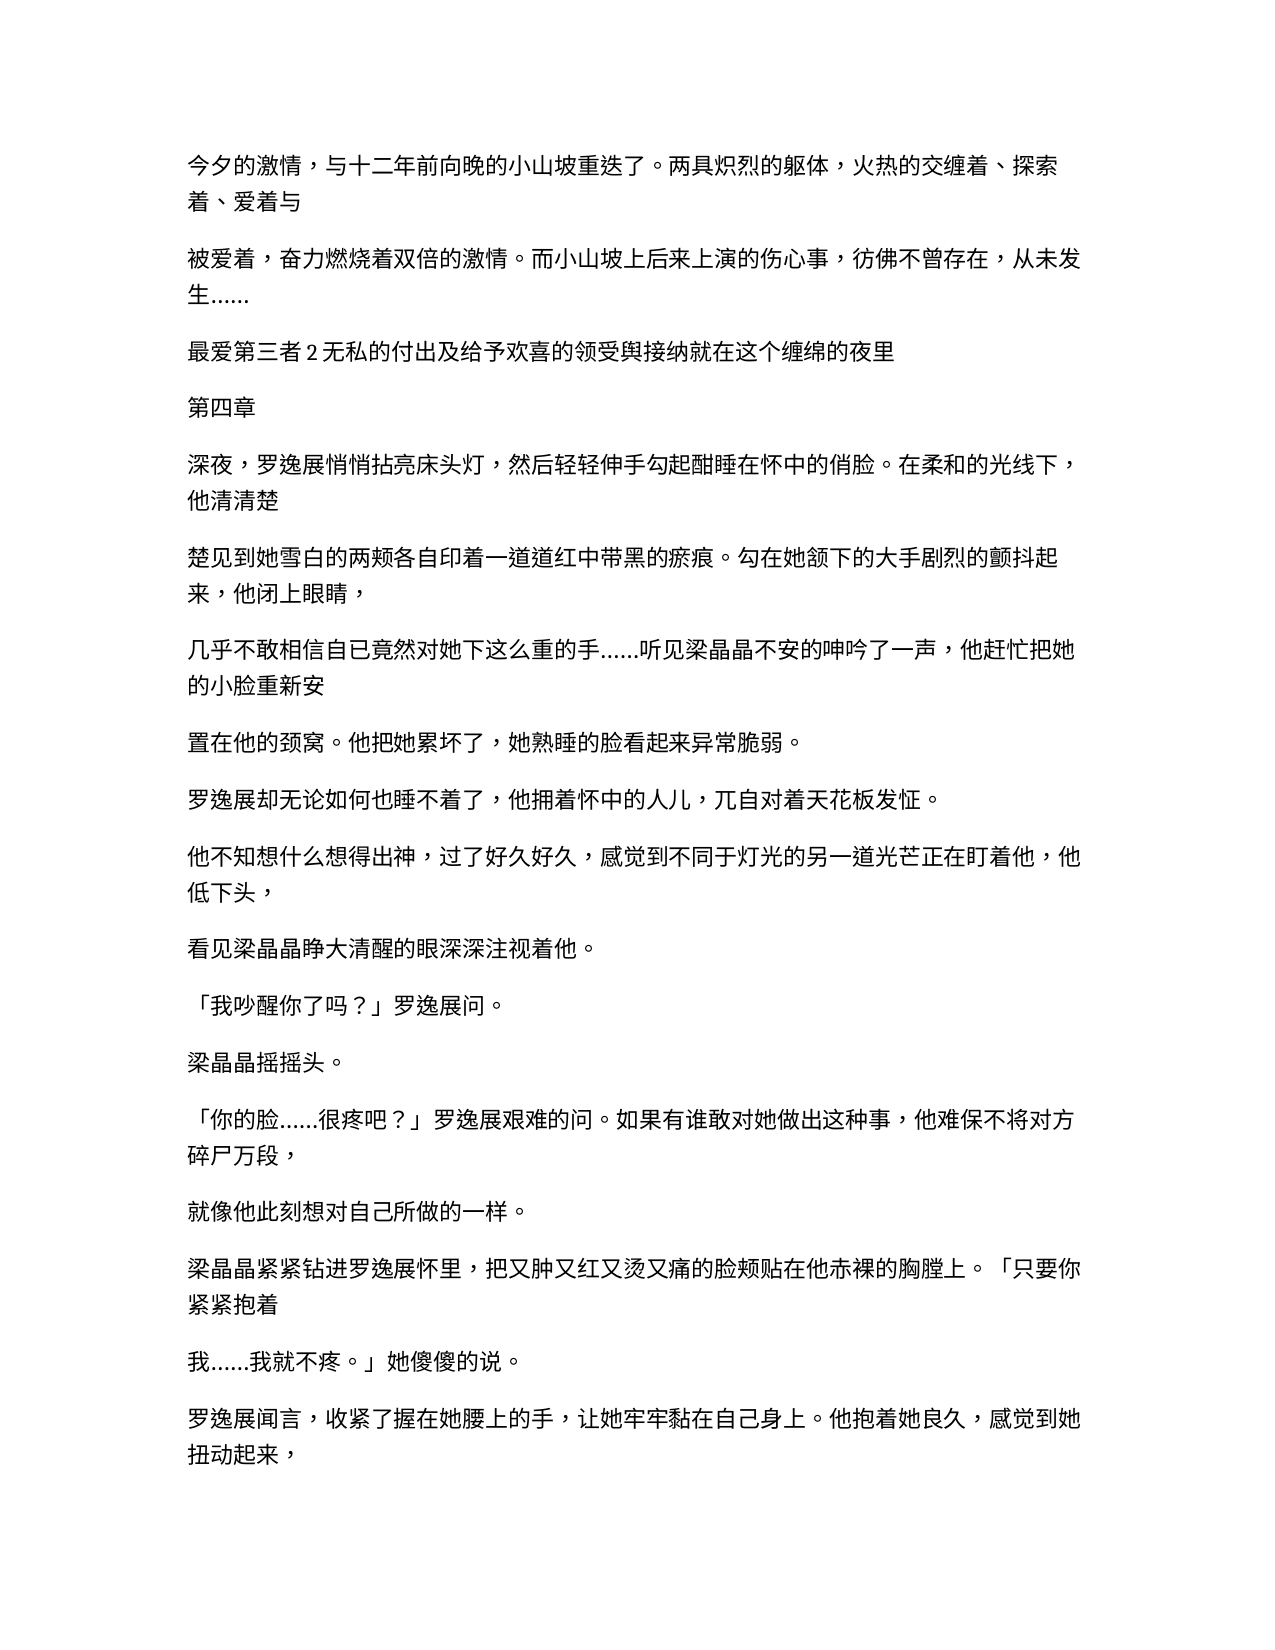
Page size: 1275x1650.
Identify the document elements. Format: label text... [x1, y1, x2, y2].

text 我……我就不疼。」她傻傻的说。 [187, 1346, 1087, 1377]
text 楚见到她雪白的两颊各自印着一道道红中带黑的瘀痕。勾在她颔下的大手剧烈的颤抖起来，他闭上眼睛， [187, 542, 1087, 609]
text 梁晶晶紧紧钻进罗逸展怀里，把又肿又红又烫又痛的脸颊贴在他赤裸的胸膛上。「只要你紧紧抱着 [187, 1253, 1087, 1320]
text 最爱第三者2 无私的付出及给予欢喜的领受舆接纳就在这个缠绵的夜里 [187, 335, 1087, 367]
text 今夕的激情，与十二年前向晚的小山坡重迭了。两具炽烈的躯体，火热的交缠着、探索着、爱着与 [187, 150, 1087, 217]
text 罗逸展却无论如何也睡不着了，他拥着怀中的人儿，兀自对着天花板发怔。 [187, 784, 1087, 815]
text 几乎不敢相信自已竟然对她下这么重的手……听见梁晶晶不安的呻吟了一声，他赶忙把她的小脸重新安 [187, 634, 1087, 702]
text 被爱着，奋力燃烧着双倍的激情。而小山坡上后来上演的伤心事，彷佛不曾存在，从未发生…… [187, 243, 1087, 310]
text 梁晶晶摇摇头。 [187, 1047, 1087, 1078]
text 置在他的颈窝。他把她累坏了，她熟睡的脸看起来异常脆弱。 [187, 727, 1087, 758]
text 深夜，罗逸展悄悄拈亮床头灯，然后轻轻伸手勾起酣睡在怀中的俏脸。在柔和的光线下，他清清楚 [187, 449, 1087, 516]
text 第四章 [187, 392, 1087, 423]
text 「你的脸……很疼吧？」罗逸展艰难的问。如果有谁敢对她做出这种事，他难保不将对方碎尸万段， [187, 1104, 1087, 1171]
text 看见梁晶晶睁大清醒的眼深深注视着他。 [187, 933, 1087, 964]
text 就像他此刻想对自己所做的一样。 [187, 1196, 1087, 1228]
text 「我吵醒你了吗？」罗逸展问。 [187, 990, 1087, 1021]
text 他不知想什么想得出神，过了好久好久，感觉到不同于灯光的另一道光芒正在盯着他，他低下头， [187, 841, 1087, 908]
text 罗逸展闻言，收紧了握在她腰上的手，让她牢牢黏在自己身上。他抱着她良久，感觉到她扭动起来， [187, 1403, 1087, 1470]
